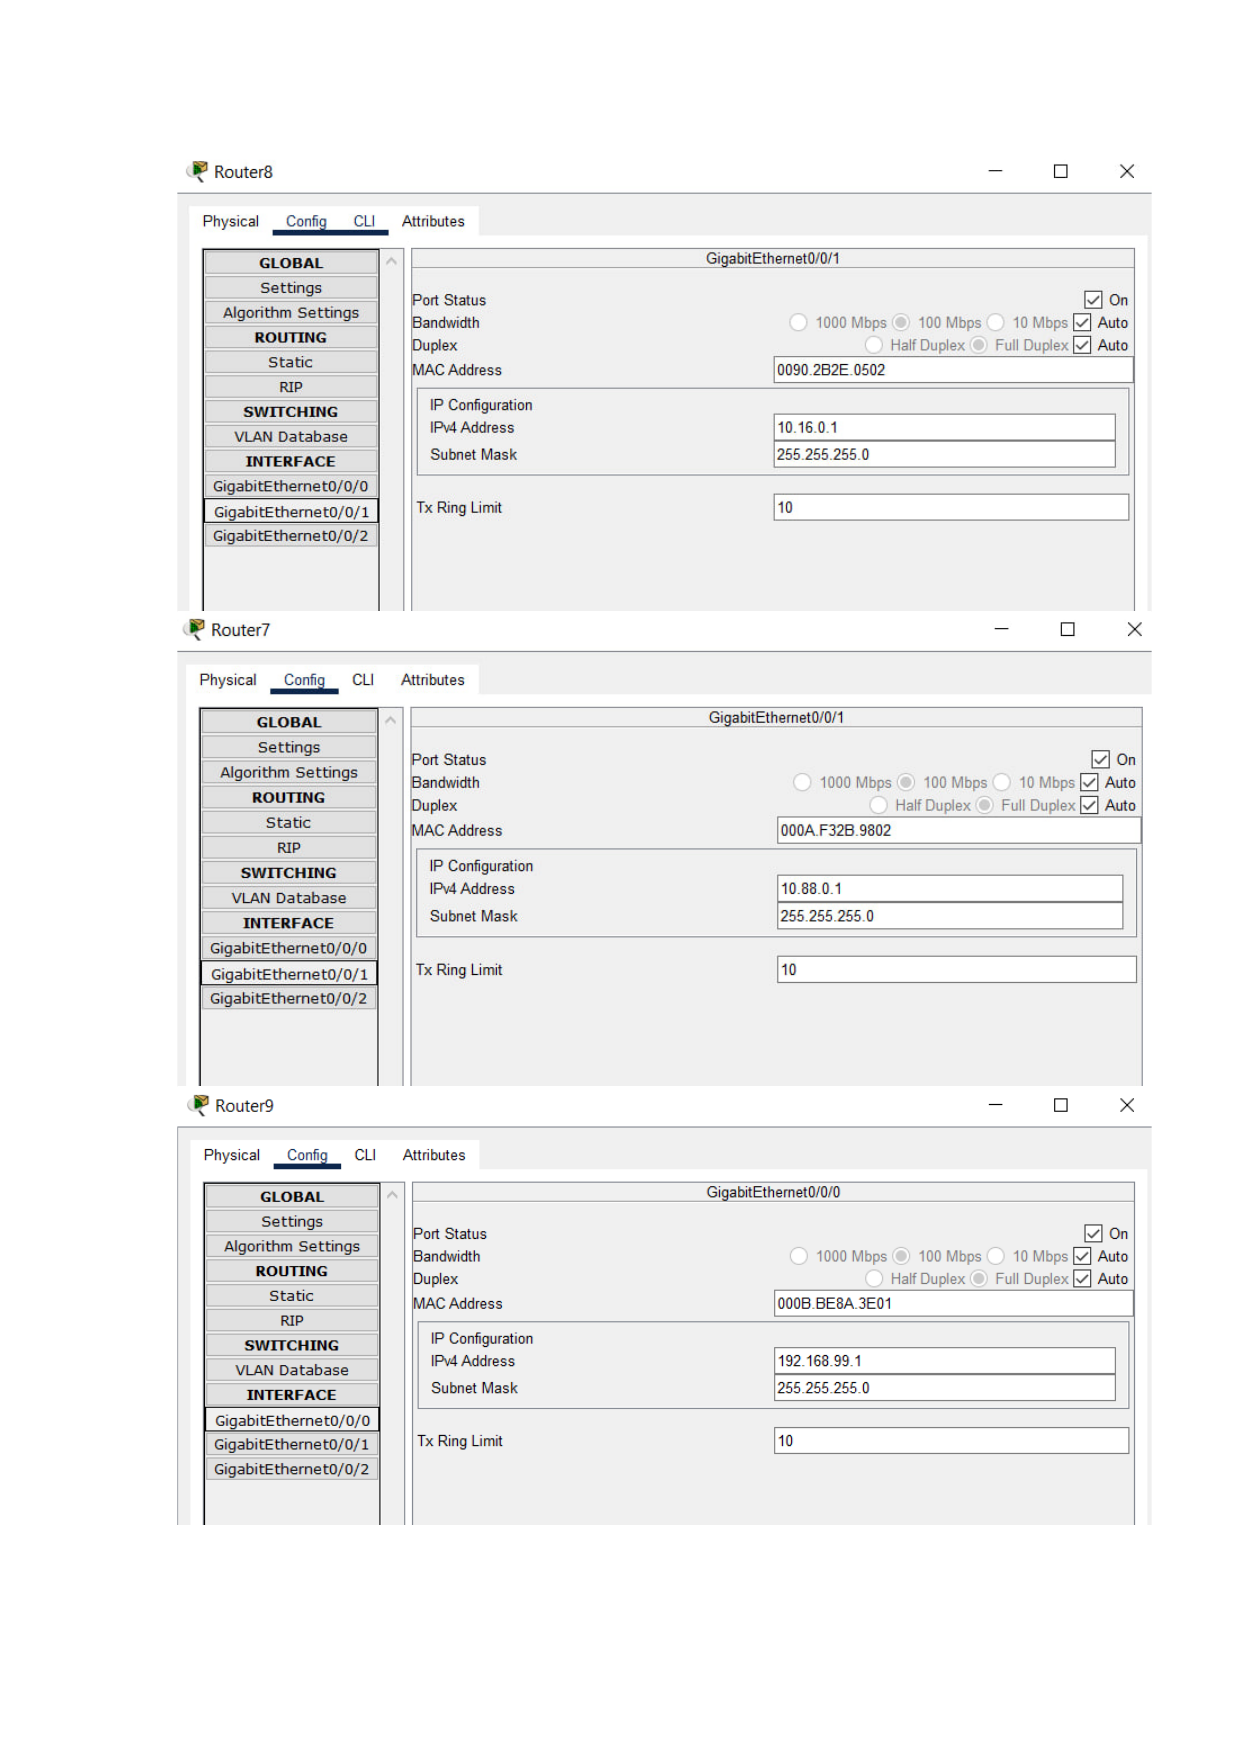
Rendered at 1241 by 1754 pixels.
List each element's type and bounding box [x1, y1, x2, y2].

picture [177, 151, 1152, 1525]
